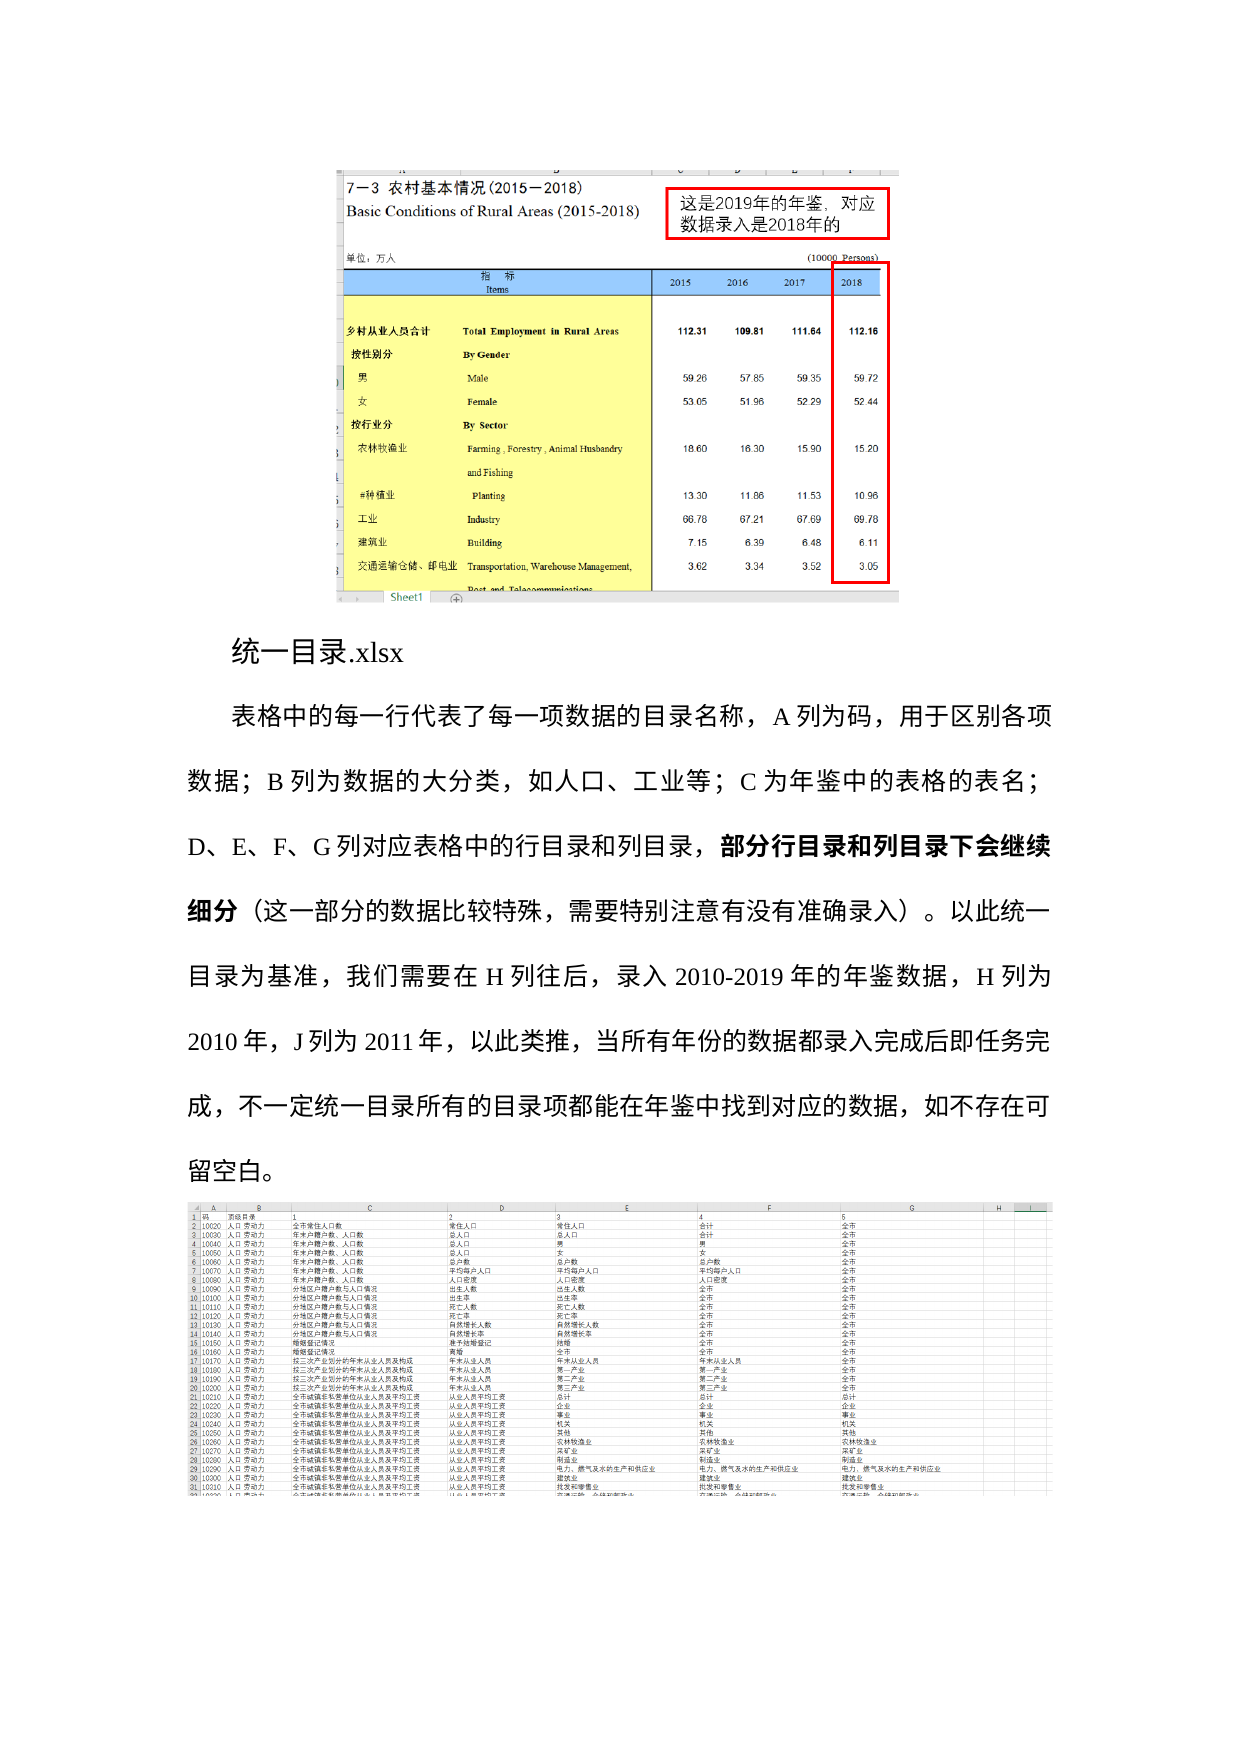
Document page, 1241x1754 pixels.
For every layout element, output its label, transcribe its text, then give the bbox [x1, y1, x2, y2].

picture [187, 1202, 1053, 1496]
text 表格中的每一行代表了每一项数据的目录名称，A列为码，用于区别各项数据；B列为数据的大分类，如人口、工业等；C为年鉴中的表格的表名；D、E、F、G列对应表格中的行目录和列目录，部分行目录和列目录下会继续细分（这一部分的数据比较特殊，需要特别注意有没有准确录入）。以此统一目录为基准，我们需要在H列往后，录入2010-2019年的年鉴数据，H列为2010年，J列为2011年，以此类推，当所有年份的数据都录入完成后即任务完成，不一定统一目录所有的目录项都能在年鉴中找到对应的数据，如不存在可留空白。 [187, 682, 1053, 1202]
text 统一目录.xlsx [187, 617, 1053, 682]
picture [324, 162, 916, 615]
